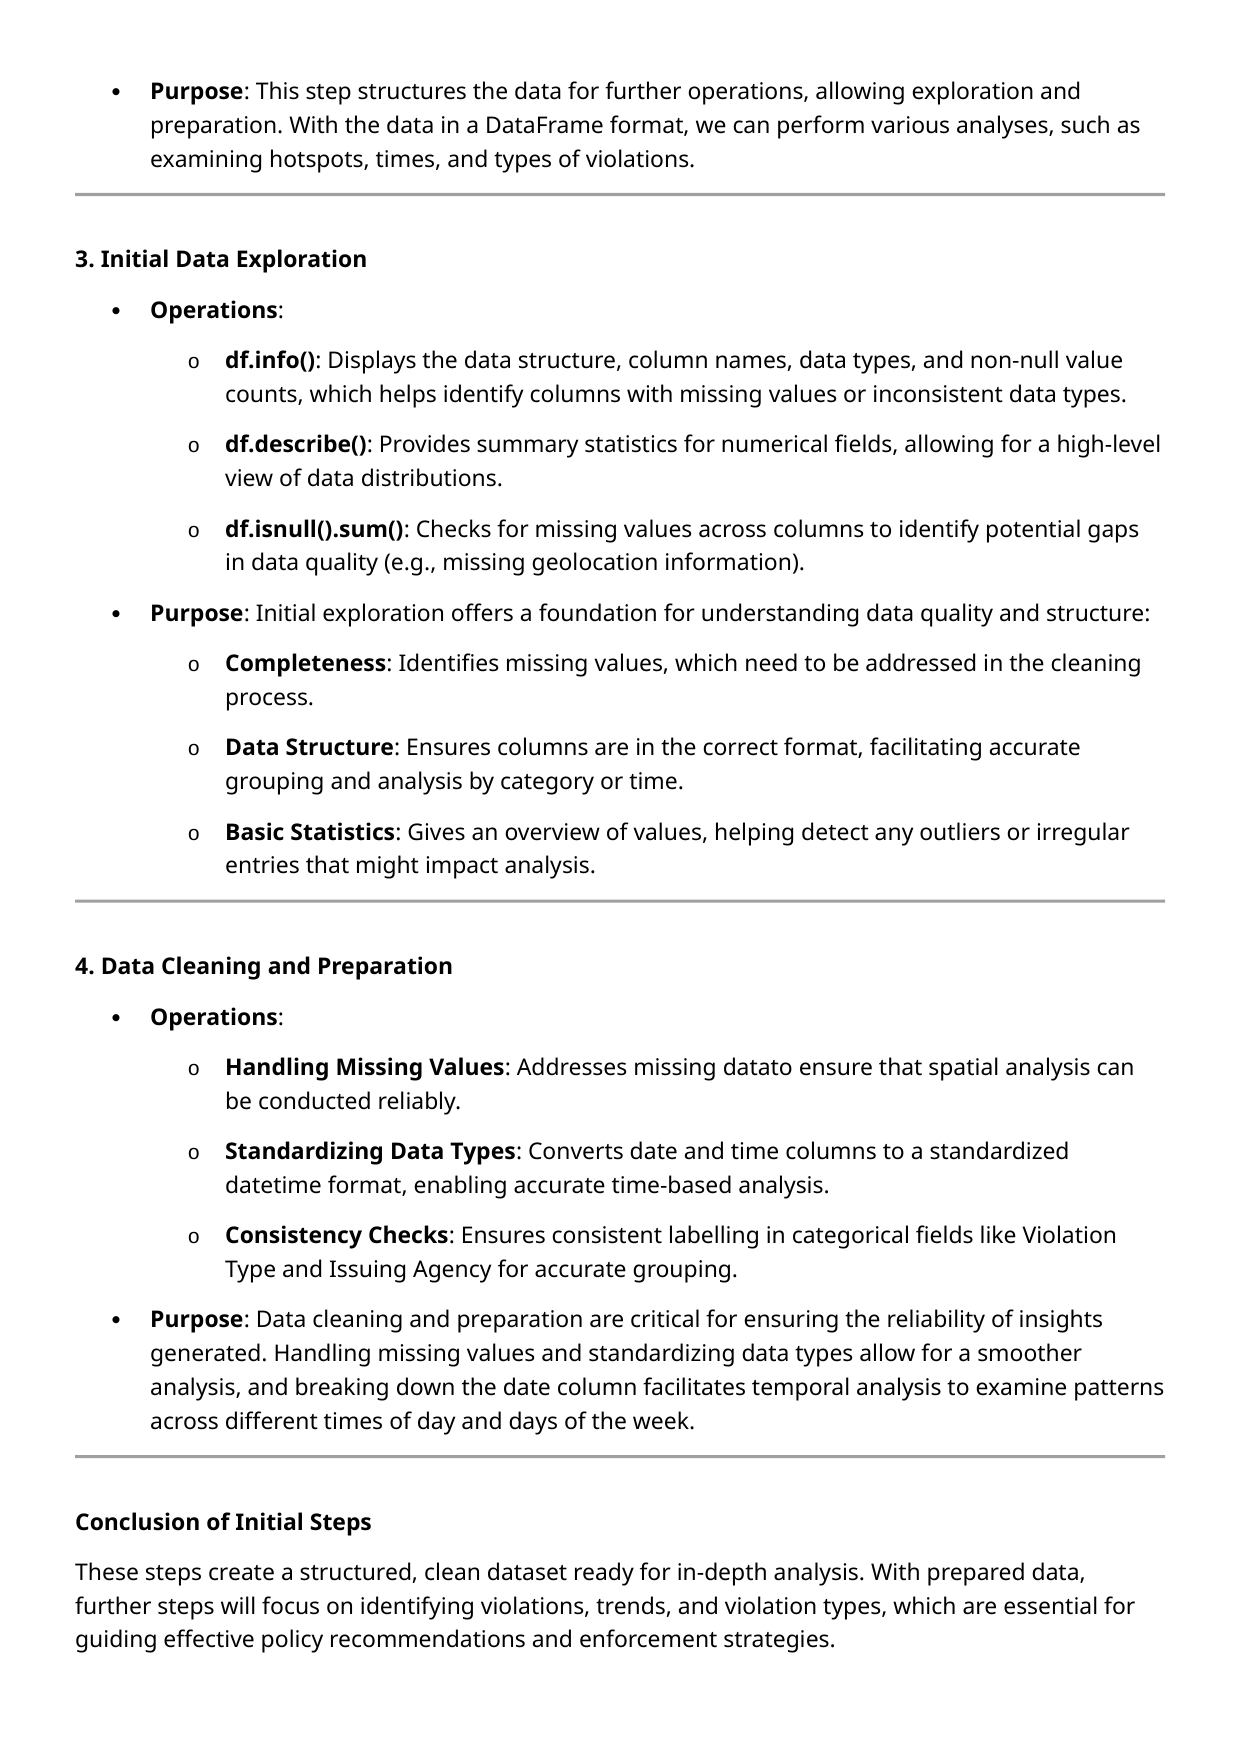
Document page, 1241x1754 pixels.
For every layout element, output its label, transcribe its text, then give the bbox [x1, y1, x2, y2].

list Purpose: Data cleaning and preparation are critical for ensuring the reliability of insights generated. Handling missing values and standardizing data types allow for a smoother analysis, and breaking down the date column facilitates temporal analysis to examine patterns across different times of day and days of the week. [112, 1303, 1165, 1436]
list Basic Statistics: Gives an overview of values, helping detect any outliers or irregular entries that might impact analysis. [187, 815, 1165, 880]
list Operations: [112, 294, 1165, 325]
list Purpose: Initial exploration offers a foundation for understanding data quality and structure: [112, 597, 1165, 628]
list Operations: [112, 1000, 1165, 1032]
list Purpose: This step structures the data for further operations, allowing exploration and preparation. With the data in a DataFrame format, we can perform various analyses, such as examining hotspots, times, and types of violations. [112, 75, 1165, 174]
text 3. Initial Data Exploration [75, 243, 1165, 274]
text 4. Data Cleaning and Preparation [75, 950, 1165, 981]
text Conclusion of Initial Steps [75, 1505, 1165, 1537]
list df.describe(): Provides summary statistics for numerical fields, allowing for a high-level view of data distributions. [187, 428, 1165, 493]
list Completeness: Identifies missing values, which need to be addressed in the cleaning process. [187, 647, 1165, 712]
list Consistency Checks: Ensures consistent labelling in categorical fields like Violation Type and Issuing Agency for accurate grouping. [187, 1219, 1165, 1284]
list Handling Missing Values: Addresses missing datato ensure that spatial analysis can be conducted reliably. [187, 1051, 1165, 1116]
text These steps create a structured, clean dataset ready for in-depth analysis. With prepared data, further steps will focus on identifying violations, trends, and violation types, which are essential for guiding effective policy recommendations and enforcement strategies. [75, 1556, 1165, 1654]
list Data Structure: Ensures columns are in the correct format, facilitating accurate grouping and analysis by category or time. [187, 731, 1165, 796]
list df.info(): Displays the data structure, column names, data types, and non-null value counts, which helps identify columns with missing values or inconsistent data types. [187, 344, 1165, 409]
list Standardizing Data Types: Converts date and time columns to a standardized datetime format, enabling accurate time-based analysis. [187, 1135, 1165, 1200]
list df.isnull().sum(): Checks for missing values across columns to identify potential gaps in data quality (e.g., missing geolocation information). [187, 512, 1165, 577]
